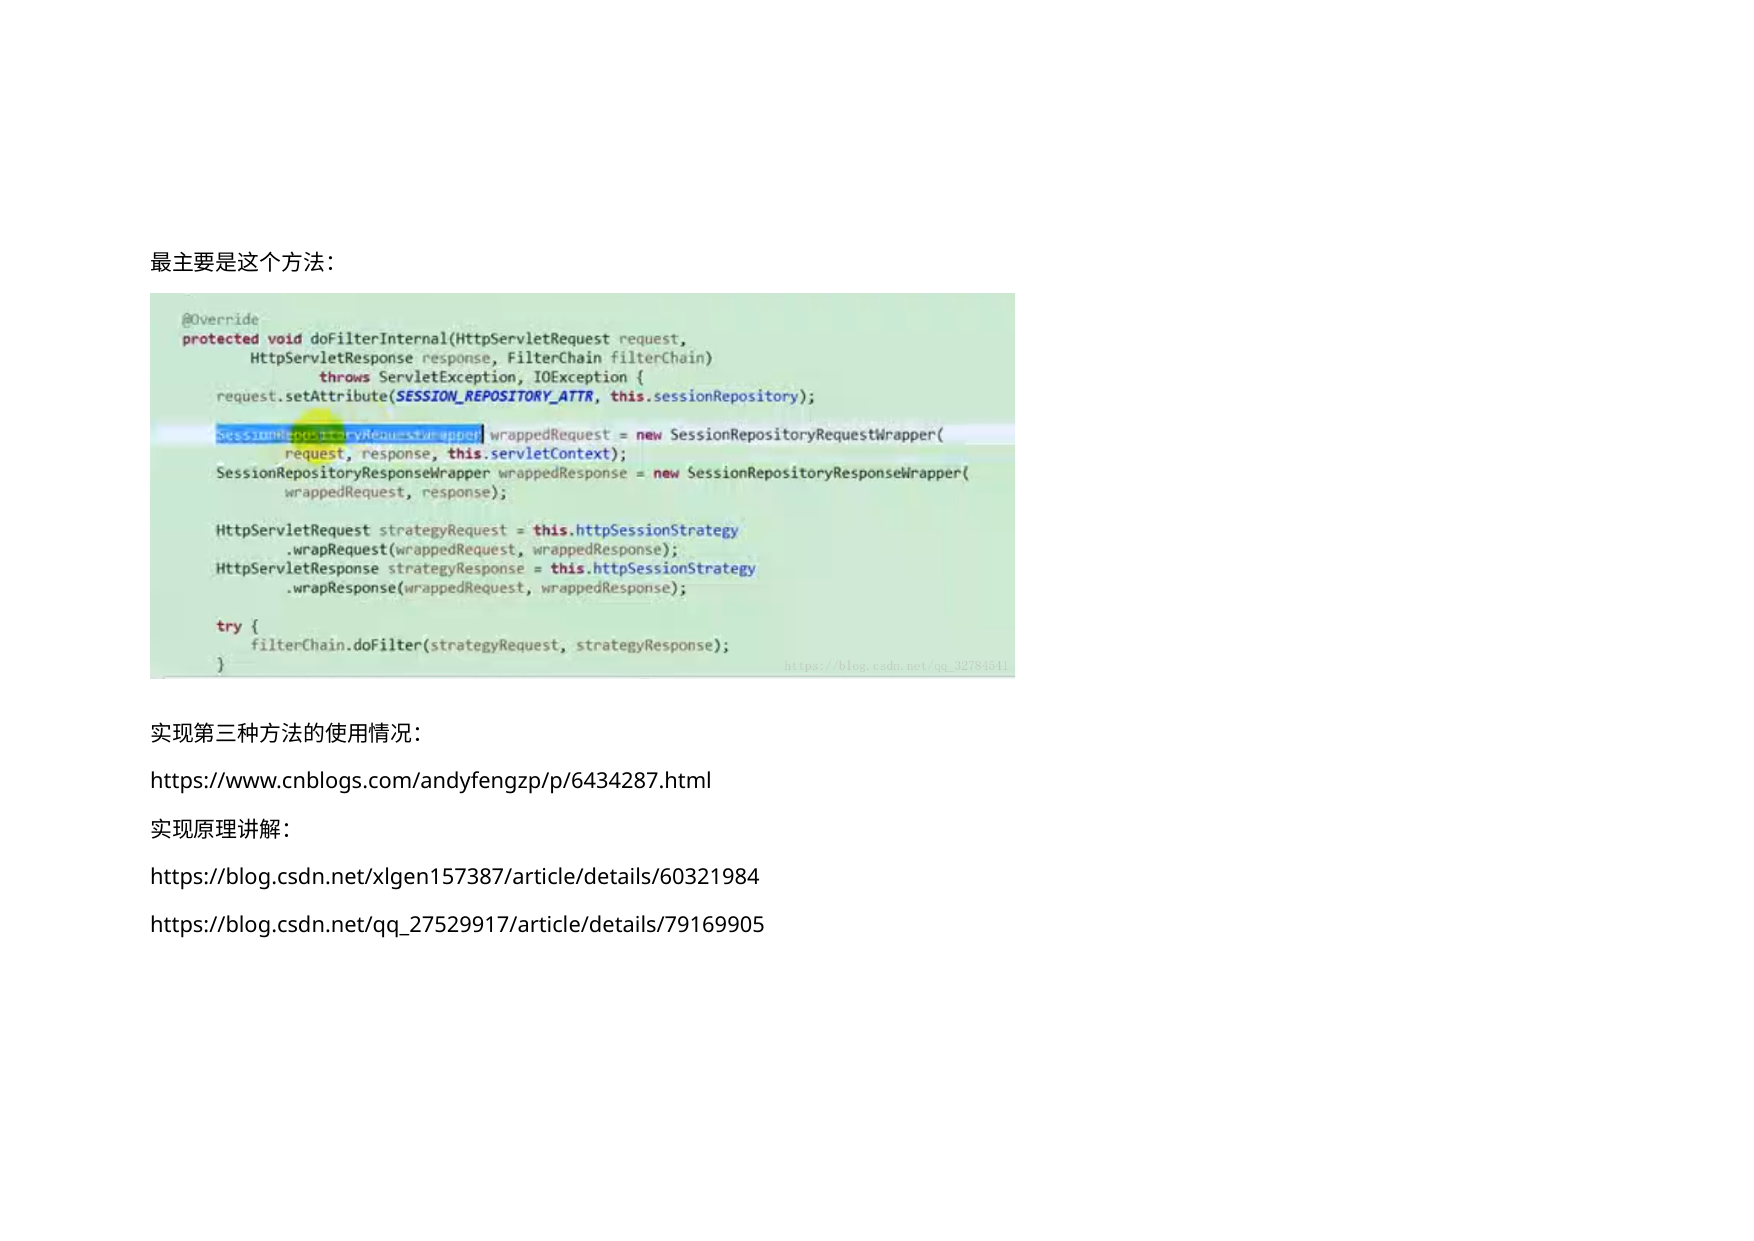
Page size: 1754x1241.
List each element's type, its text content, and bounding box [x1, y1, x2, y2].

text 实现第三种方法的使用情况： [150, 716, 1604, 748]
text 实现原理讲解： [150, 812, 1604, 844]
text https://www.cnblogs.com/andyfengzp/p/6434287.html [150, 764, 1604, 797]
text https://blog.csdn.net/xlgen157387/article/details/60321984 [150, 860, 1604, 892]
picture [150, 293, 1016, 679]
text https://blog.csdn.net/qq_27529917/article/details/79169905 [150, 907, 1604, 940]
text 最主要是这个方法： [150, 245, 1604, 277]
